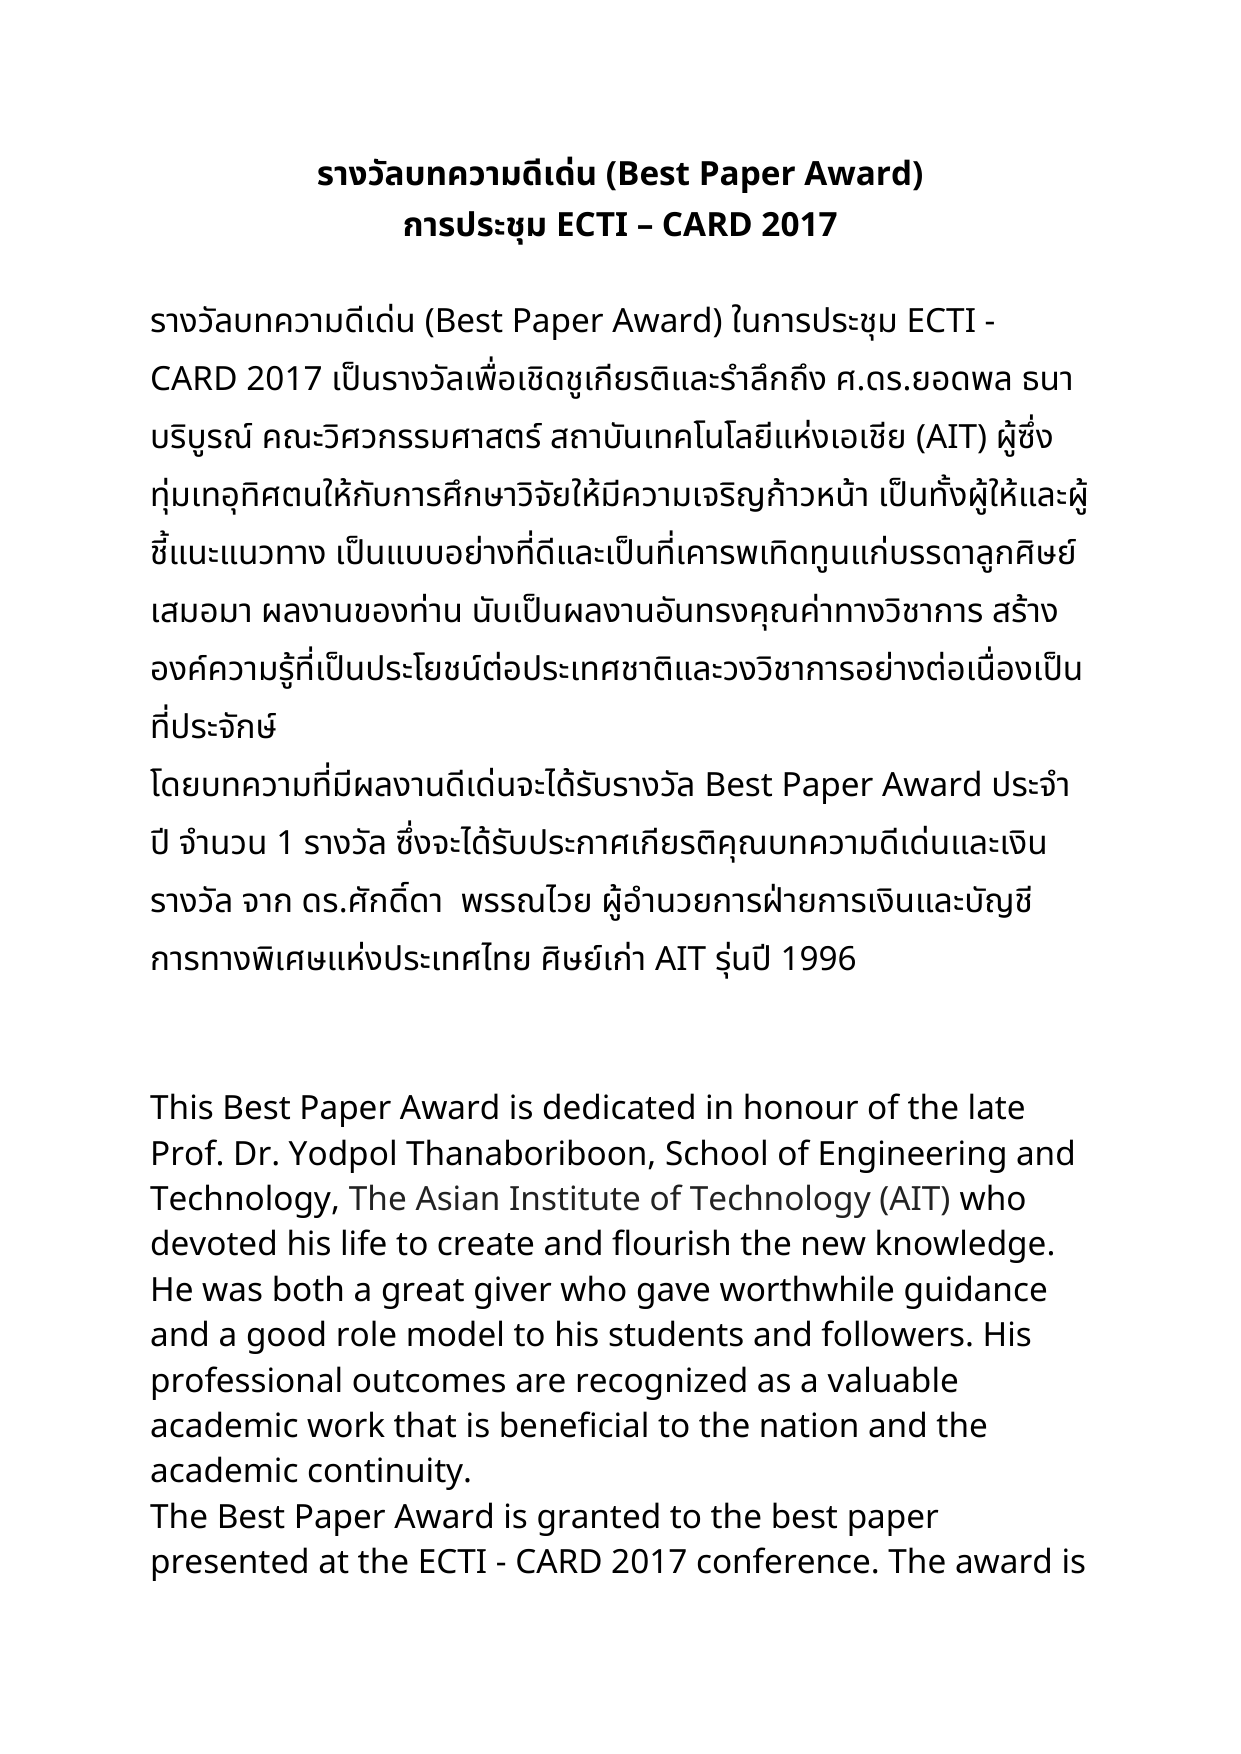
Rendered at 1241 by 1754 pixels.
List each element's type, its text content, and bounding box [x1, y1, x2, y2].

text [150, 1493, 1090, 1583]
text This Best Paper Award is dedicated in honour of the late Prof. Dr. Yodpol Thanaboriboon, School of Engineering and Technology, The Asian Institute of Technology (AIT) who devoted his life to create and flourish the new knowledge. He was both a great giver who gave worthwhile guidance and a good role model to his students and followers. His professional outcomes are recognized as a valuable academic work that is beneficial to the nation and the academic continuity. [150, 1084, 1090, 1493]
text รางวัลบทความดีเด่น (Best Paper Award) ในการประชุม ECTI - CARD 2017 เป็นรางวัลเพื่อเชิดชูเกียรติและรำลึกถึง ศ.ดร.ยอดพล ธนาบริบูรณ์ คณะวิศวกรรมศาสตร์ สถาบันเทคโนโลยีแห่งเอเชีย (AIT) ผู้ซึ่งทุ่มเทอุทิศตนให้กับการศึกษาวิจัยให้มีความเจริญก้าวหน้า เป็นทั้งผู้ให้และผู้ชี้แนะแนวทาง เป็นแบบอย่างที่ดีและเป็นที่เคารพเทิดทูนแก่บรรดาลูกศิษย์เสมอมา ผลงานของท่าน นับเป็นผลงานอันทรงคุณค่าทางวิชาการ สร้างองค์ความรู้ที่เป็นประโยชน์ต่อประเทศชาติและวงวิชาการอย่างต่อเนื่องเป็นที่ประจักษ์ [150, 297, 1090, 753]
text การประชุม ECTI – CARD 2017 [150, 201, 1090, 251]
text โดยบทความที่มีผลงานดีเด่นจะได้รับรางวัล Best Paper Award ประจำปี จำนวน 1 รางวัล ซึ่งจะได้รับประกาศเกียรติคุณบทความดีเด่นและเงินรางวัล จาก ดร.ศักดิ์ดา พรรณไวย ผู้อำนวยการฝ่ายการเงินและบัญชี การทางพิเศษแห่งประเทศไทย ศิษย์เก่า AIT รุ่นปี 1996 [150, 761, 1090, 986]
text รางวัลบทความดีเด่น (Best Paper Award) [150, 150, 1090, 201]
